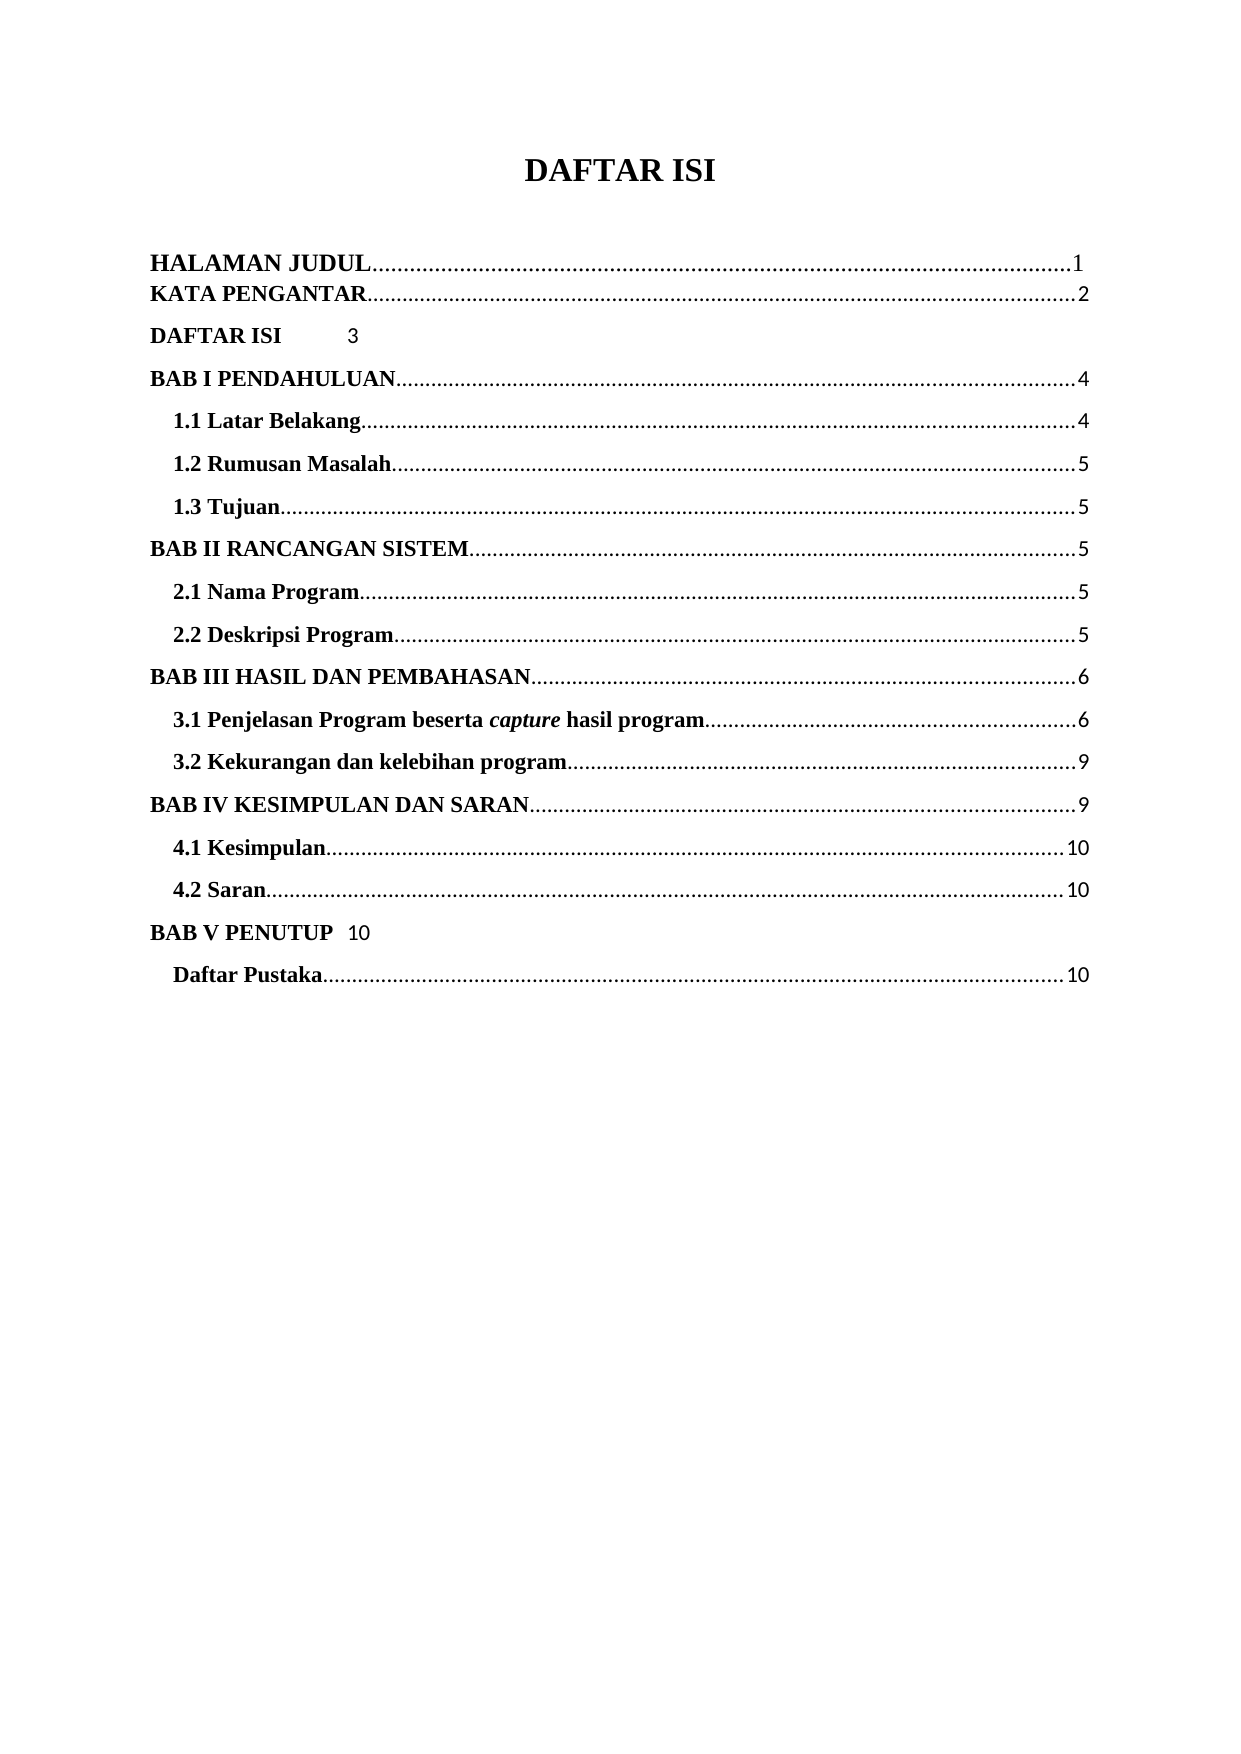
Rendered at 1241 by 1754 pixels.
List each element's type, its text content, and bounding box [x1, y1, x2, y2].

subtitle DAFTAR ISI [150, 150, 1090, 188]
